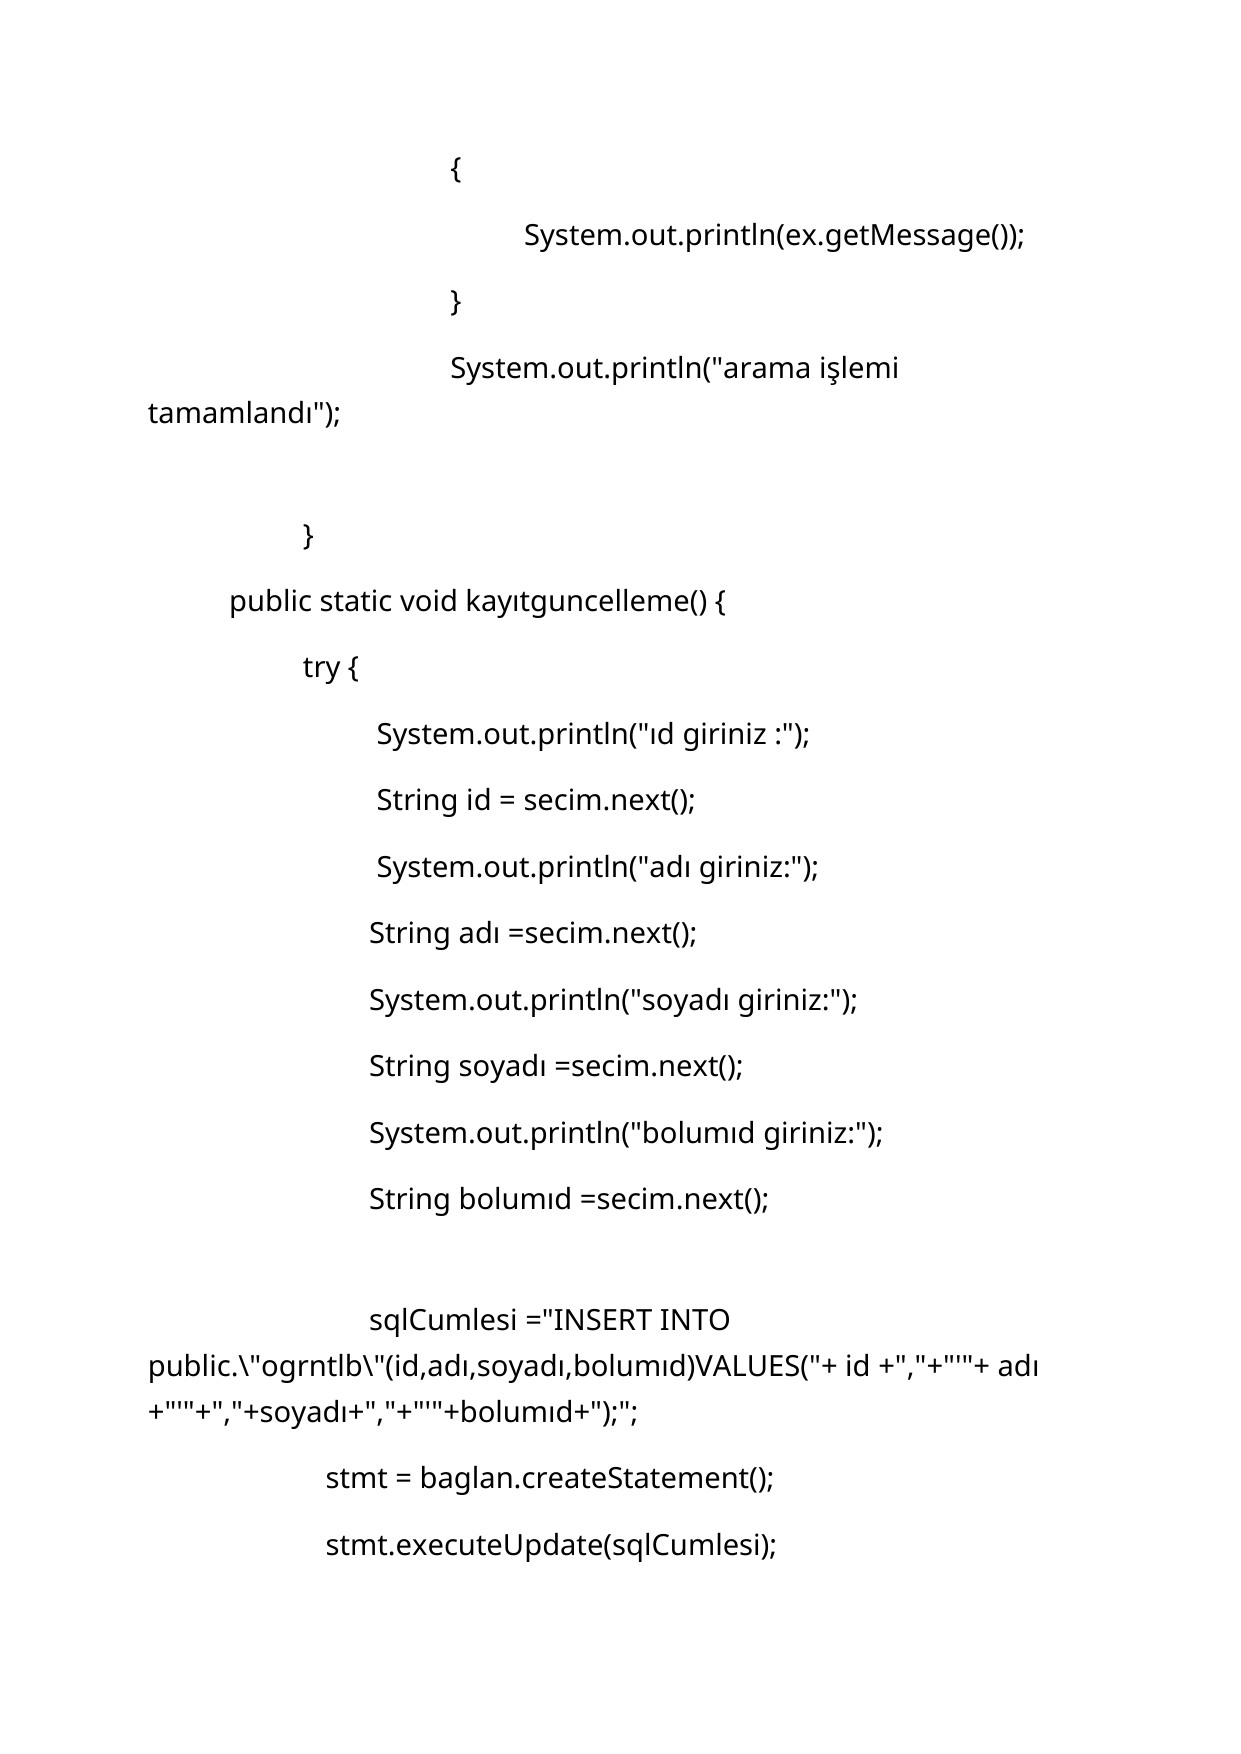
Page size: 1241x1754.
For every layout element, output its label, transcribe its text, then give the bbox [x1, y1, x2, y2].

text System.out.println("arama işlemi tamamlandı"); [148, 347, 1093, 432]
text String adı =secim.next(); [148, 913, 1093, 952]
text stmt.executeUpdate(sqlCumlesi); [148, 1524, 1093, 1563]
text System.out.println("soyadı giriniz:"); [148, 979, 1093, 1019]
text String id = secim.next(); [148, 780, 1093, 819]
text { [148, 148, 1093, 187]
text sqlCumlesi ="INSERT INTO public.\"ogrntlb\"(id,adı,soyadı,bolumıd)VALUES("+ id +","+"'"+ adı +"'"+","+soyadı+","+"'"+bolumıd+");"; [148, 1300, 1093, 1431]
text } [148, 281, 1093, 320]
text public static void kayıtguncelleme() { [148, 580, 1093, 620]
text System.out.println(ex.getMessage()); [148, 214, 1093, 254]
text String bolumıd =secim.next(); [148, 1178, 1093, 1218]
text System.out.println("adı giriniz:"); [148, 846, 1093, 886]
text try { [148, 647, 1093, 686]
text System.out.println("ıd giriniz :"); [148, 713, 1093, 753]
text System.out.println("bolumıd giriniz:"); [148, 1112, 1093, 1152]
text String soyadı =secim.next(); [148, 1046, 1093, 1085]
text } [148, 514, 1093, 553]
text stmt = baglan.createStatement(); [148, 1457, 1093, 1497]
